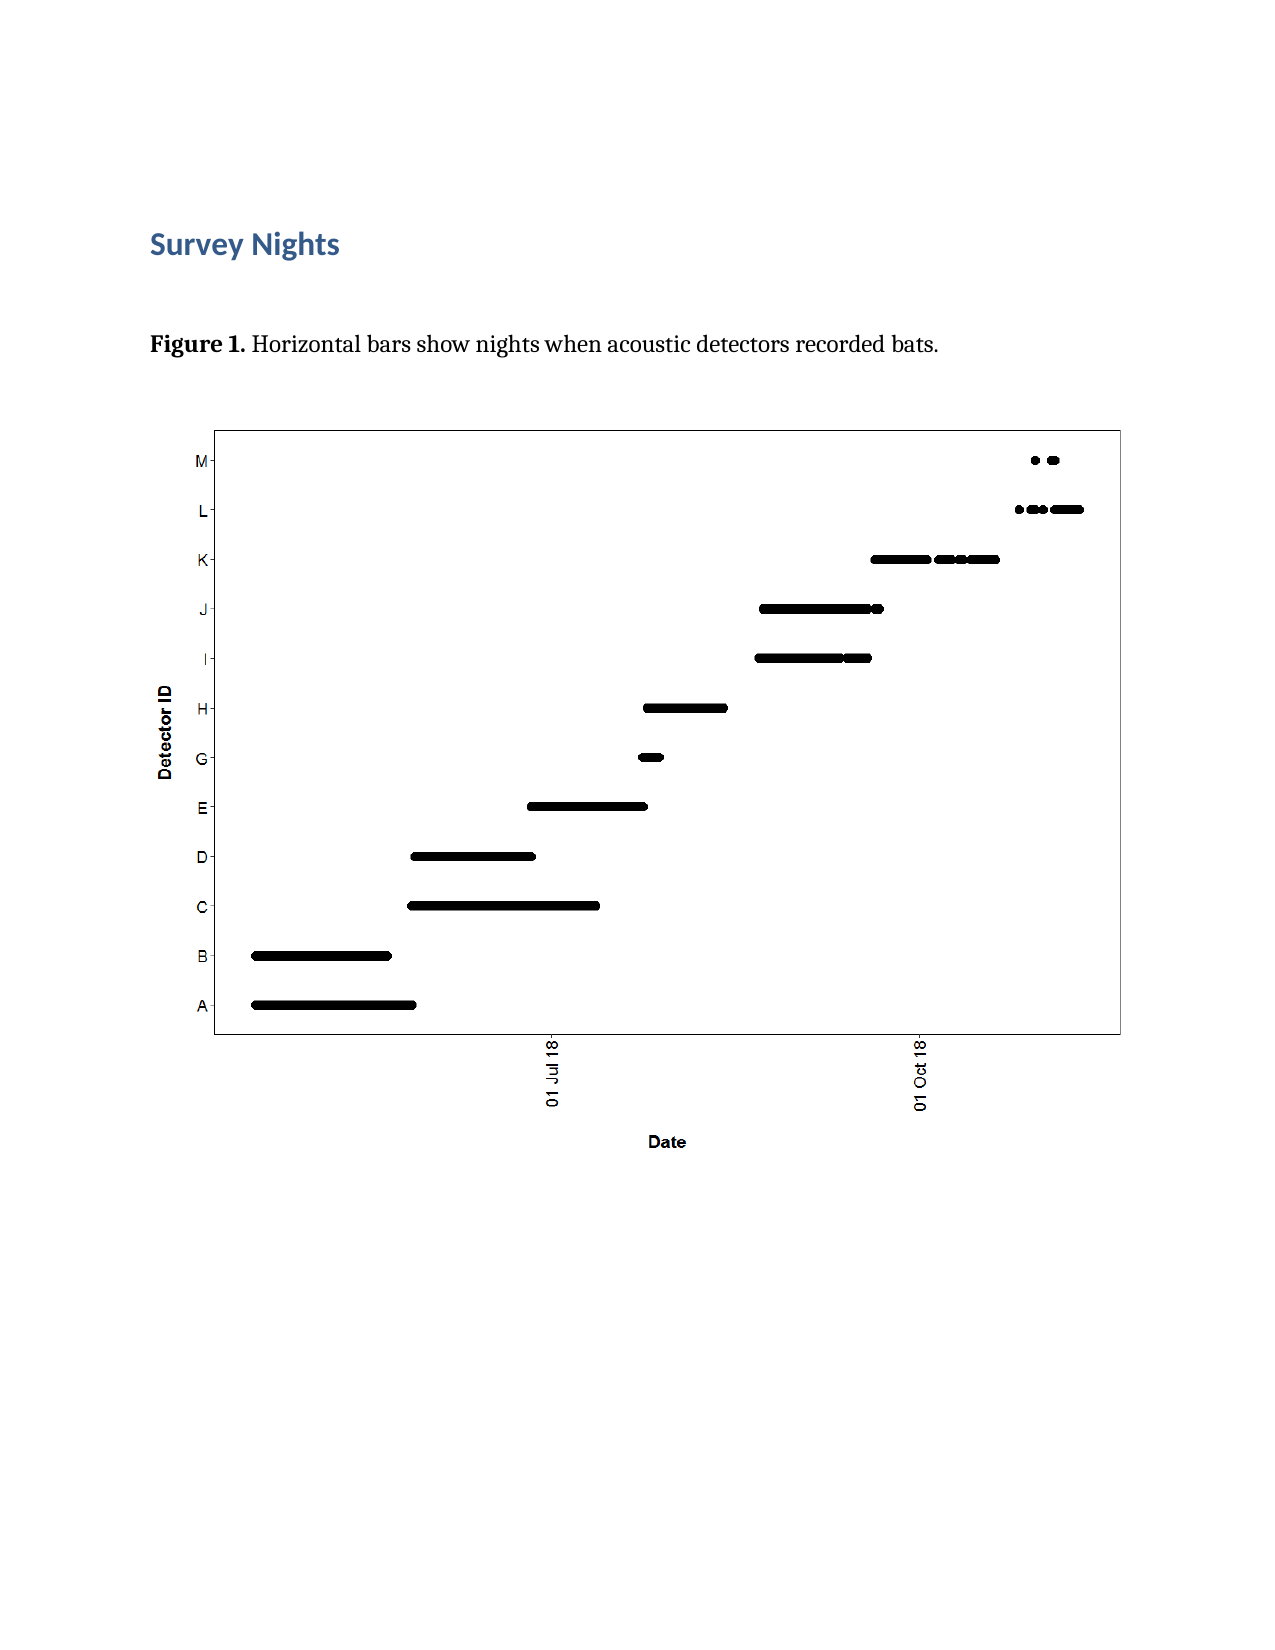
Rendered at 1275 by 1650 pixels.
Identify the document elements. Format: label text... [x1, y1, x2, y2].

subtitle Survey Nights [150, 223, 1125, 264]
picture [150, 425, 1125, 1157]
text Figure 1. Horizontal bars show nights when acoustic detectors recorded bats. [150, 330, 1125, 359]
